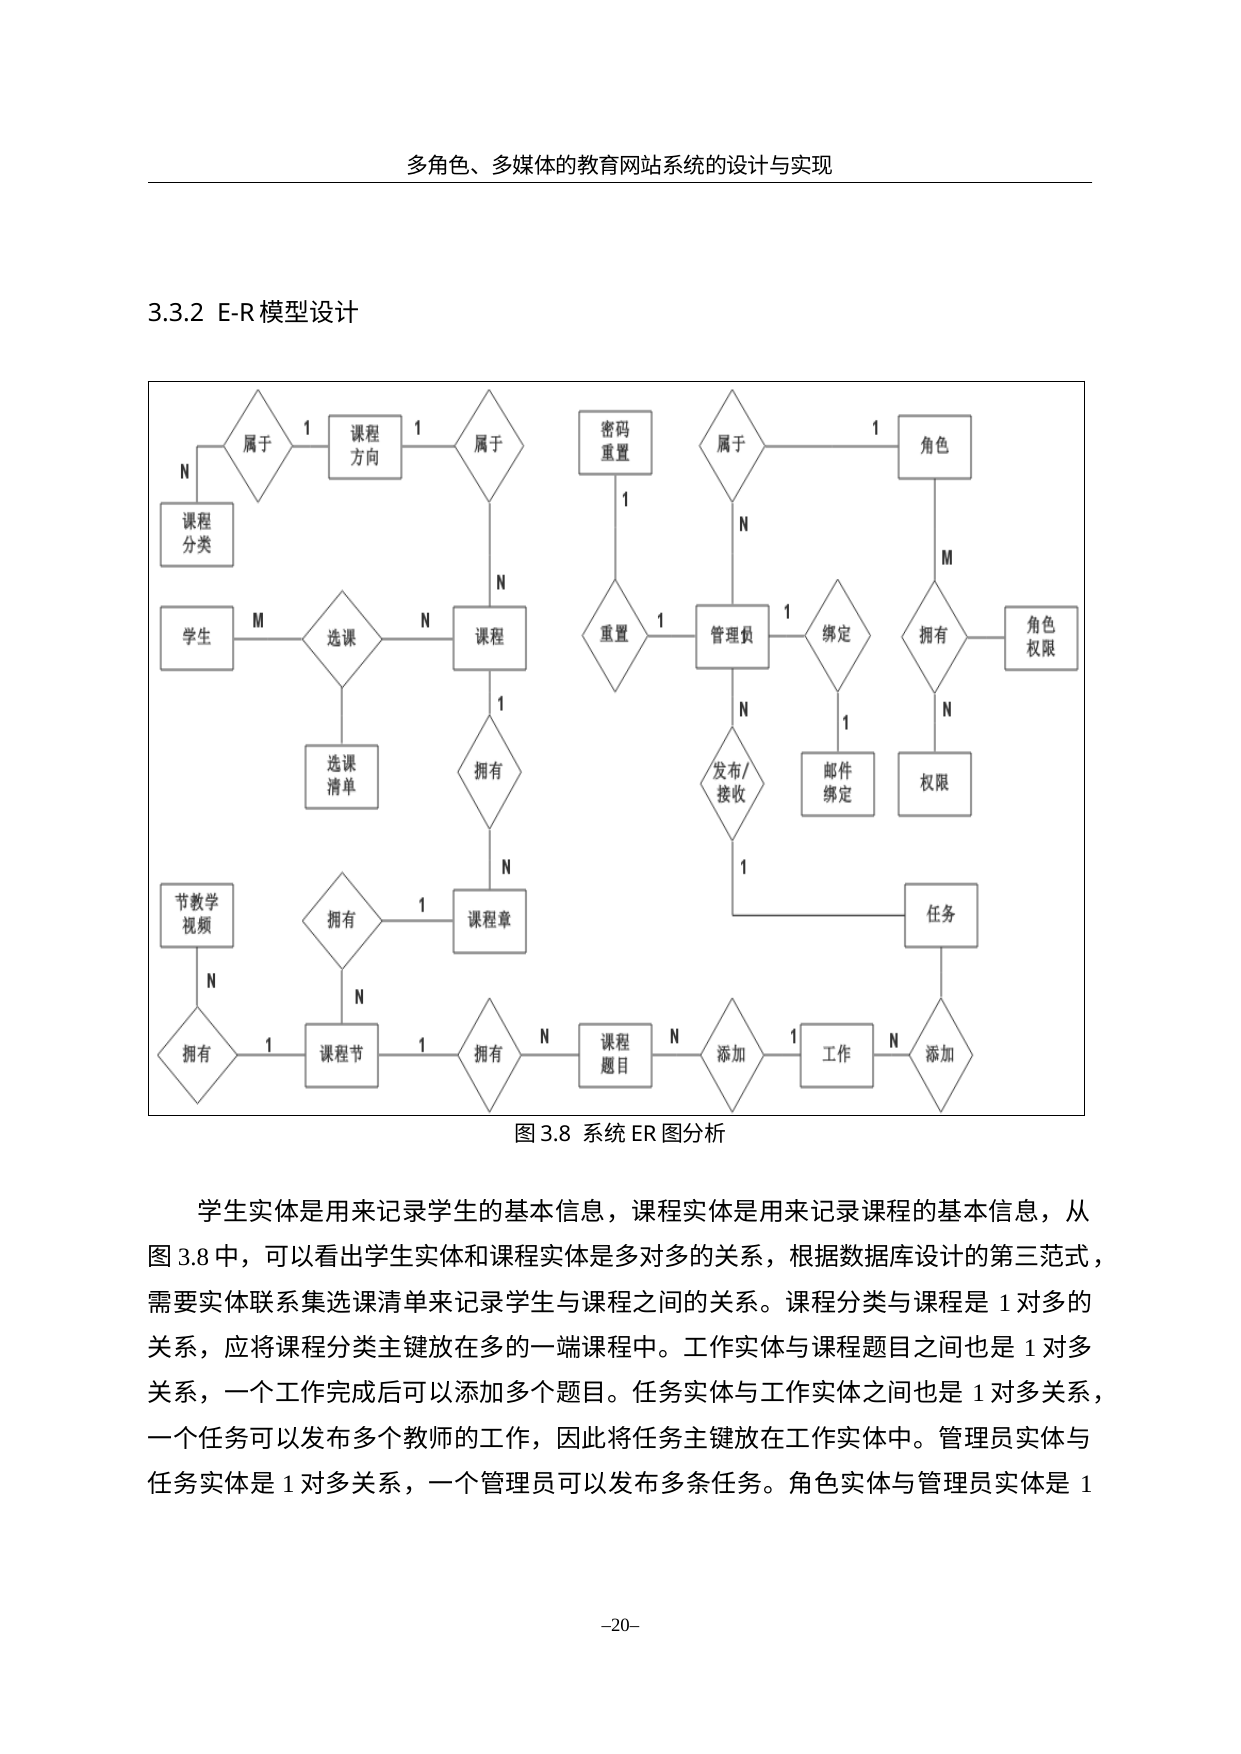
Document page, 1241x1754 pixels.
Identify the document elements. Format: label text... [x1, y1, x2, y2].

subtitle 3.3.2 E-R模型设计 [148, 292, 1092, 328]
picture [149, 382, 1084, 1115]
text 图3.8 系统ER图分析 [148, 1116, 1092, 1148]
